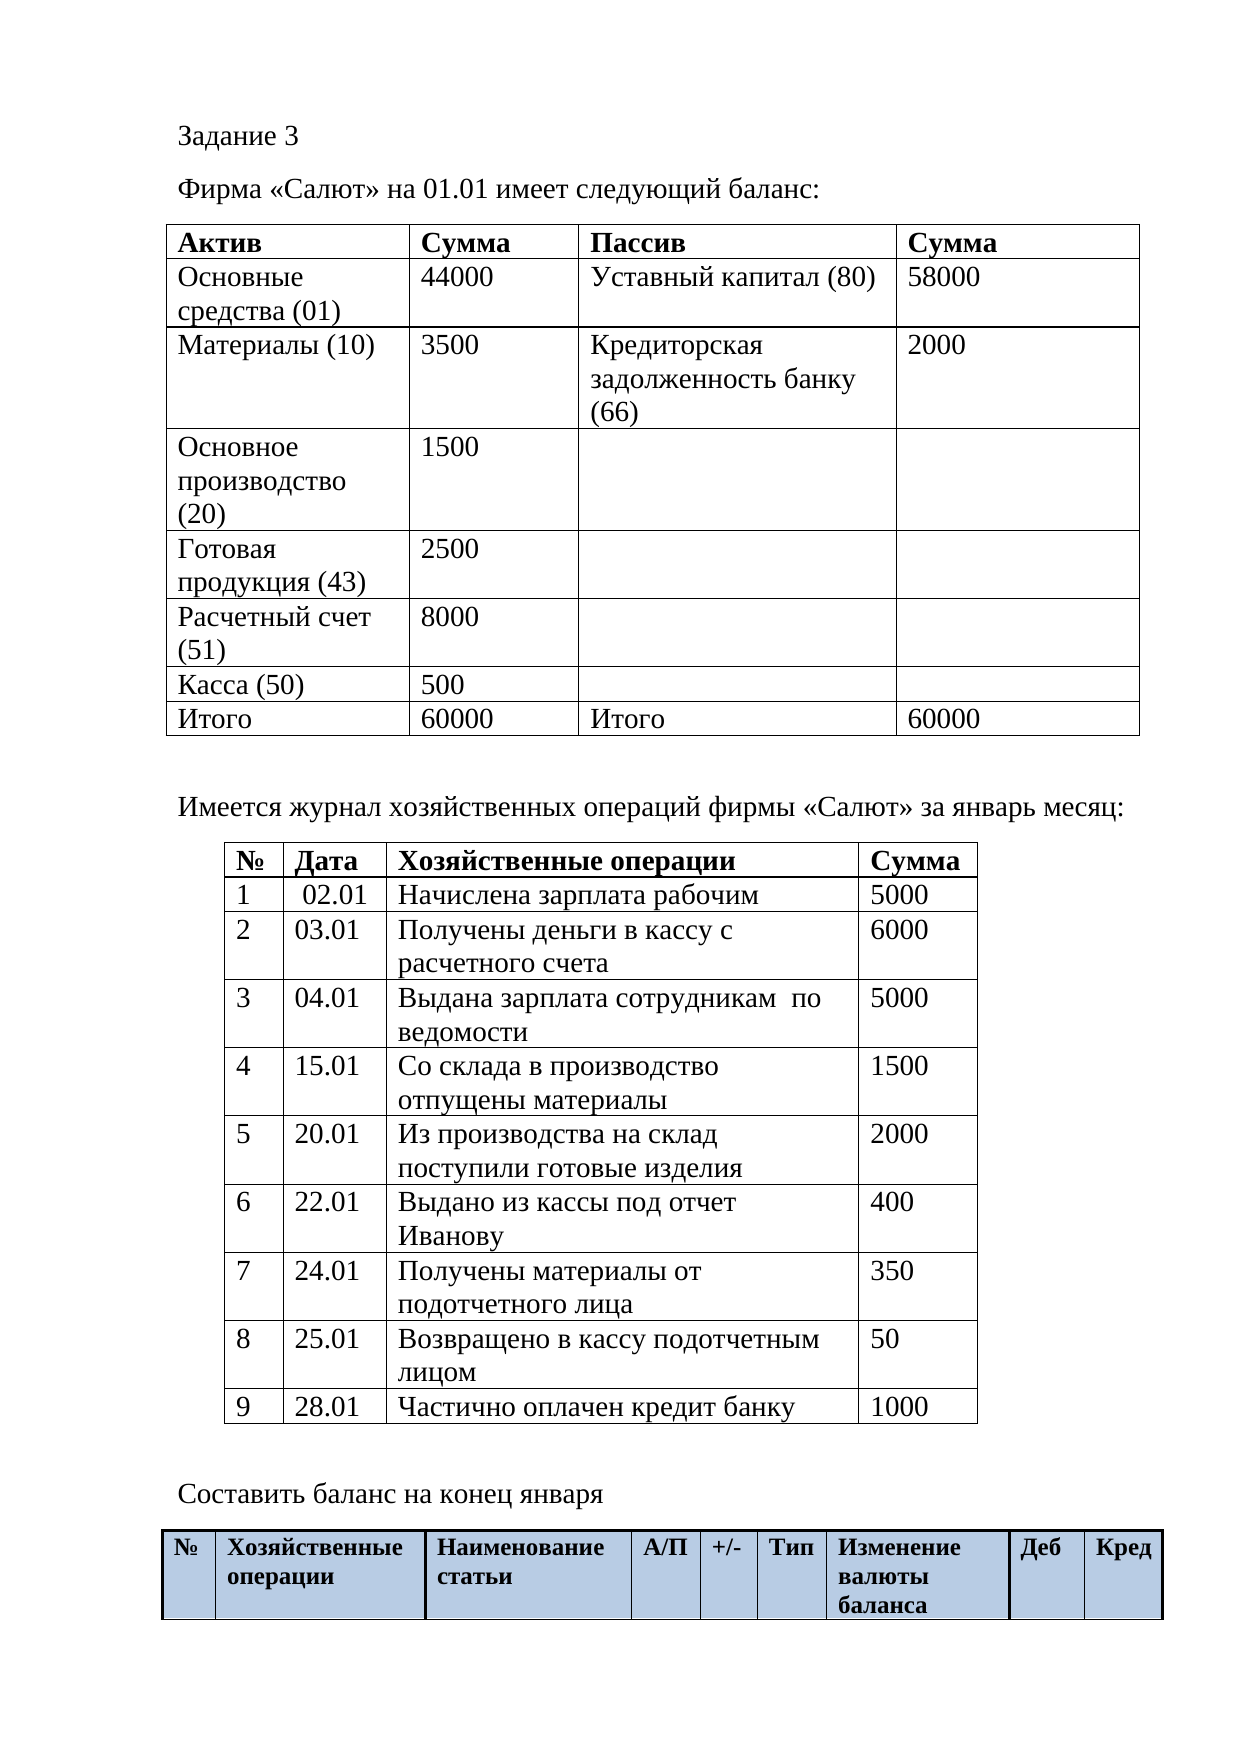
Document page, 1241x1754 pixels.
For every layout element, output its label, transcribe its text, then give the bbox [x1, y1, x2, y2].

table_cell 1 [225, 878, 283, 911]
table_cell 25.01 [284, 1321, 386, 1388]
table_header Сумма [859, 843, 977, 876]
table_cell 8 [225, 1321, 283, 1388]
table_cell [579, 599, 896, 666]
table_cell 22.01 [284, 1185, 386, 1252]
table_cell 1500 [410, 429, 578, 530]
table_header № [225, 843, 283, 876]
table_cell 5000 [859, 878, 977, 911]
table_cell Уставный капитал (80) [579, 259, 896, 326]
table_cell Материалы (10) [167, 328, 409, 428]
table_cell [897, 429, 1139, 530]
table_cell 04.01 [284, 980, 386, 1047]
table_cell 15.01 [284, 1048, 386, 1115]
table_cell [579, 531, 896, 598]
table_cell 5000 [859, 980, 977, 1047]
table_cell 24.01 [284, 1253, 386, 1320]
table_cell [897, 531, 1139, 598]
table_cell 28.01 [284, 1389, 386, 1422]
table_cell 2 [225, 912, 283, 979]
table_header Пассив [579, 225, 896, 258]
table_cell 60000 [897, 702, 1139, 735]
table_cell Основные средства (01) [167, 259, 409, 326]
table_header Сумма [410, 225, 578, 258]
table_header № [164, 1532, 215, 1618]
text Составить баланс на конец января [177, 1476, 1152, 1510]
table_cell 20.01 [284, 1116, 386, 1183]
table_cell 2500 [410, 531, 578, 598]
table_header А/П [632, 1532, 700, 1618]
table_cell 350 [859, 1253, 977, 1320]
table_cell Получены деньги в кассу с расчетного счета [387, 912, 858, 979]
table_cell 1500 [859, 1048, 977, 1115]
table_header Деб [1011, 1532, 1084, 1618]
table_cell 4 [225, 1048, 283, 1115]
table_cell Частично оплачен кредит банку [387, 1389, 858, 1422]
table_cell [897, 599, 1139, 666]
table_header Сумма [897, 225, 1139, 258]
table_cell Возвращено в кассу подотчетным лицом [387, 1321, 858, 1388]
table_header +/- [701, 1532, 757, 1618]
table_cell 3500 [410, 328, 578, 428]
table_cell Выдана зарплата сотрудникам по ведомости [387, 980, 858, 1047]
table_cell 1000 [859, 1389, 977, 1422]
table_cell Итого [579, 702, 896, 735]
table_cell 2000 [897, 328, 1139, 428]
table_cell 02.01 [284, 878, 386, 911]
table_cell Итого [167, 702, 409, 735]
table_header Хозяйственные операции [216, 1532, 424, 1618]
table_cell [579, 667, 896, 701]
table_cell Выдано из кассы под отчет Иванову [387, 1185, 858, 1252]
text Задание 3 [177, 118, 1152, 152]
table_cell Со склада в производство отпущены материалы [387, 1048, 858, 1115]
table_header Изменение валюты баланса [827, 1532, 1008, 1618]
table_header Наименование статьи [427, 1532, 631, 1618]
table_cell 3 [225, 980, 283, 1047]
table_cell Основное производство (20) [167, 429, 409, 530]
table_header Актив [167, 225, 409, 258]
table_header Кред [1085, 1532, 1161, 1618]
table_cell 2000 [859, 1116, 977, 1183]
table_cell 8000 [410, 599, 578, 666]
table_cell 44000 [410, 259, 578, 326]
table_header Дата [284, 843, 386, 876]
table_cell Касса (50) [167, 667, 409, 701]
table_cell [897, 667, 1139, 701]
text Имеется журнал хозяйственных операций фирмы «Салют» за январь месяц: [177, 789, 1152, 823]
table_cell 6 [225, 1185, 283, 1252]
table_cell 6000 [859, 912, 977, 979]
table_cell 400 [859, 1185, 977, 1252]
table_cell Кредиторская задолженность банку (66) [579, 328, 896, 428]
table_cell 50 [859, 1321, 977, 1388]
table_cell Из производства на склад поступили готовые изделия [387, 1116, 858, 1183]
table_cell [579, 429, 896, 530]
table_cell Готовая продукция (43) [167, 531, 409, 598]
table_cell 03.01 [284, 912, 386, 979]
table_cell 7 [225, 1253, 283, 1320]
table_cell 60000 [410, 702, 578, 735]
table_cell 9 [225, 1389, 283, 1422]
table_cell Получены материалы от подотчетного лица [387, 1253, 858, 1320]
table_header Тип [758, 1532, 826, 1618]
table_cell Начислена зарплата рабочим [387, 878, 858, 911]
table_cell Расчетный счет (51) [167, 599, 409, 666]
table_cell 500 [410, 667, 578, 701]
text Фирма «Салют» на 01.01 имеет следующий баланс: [177, 171, 1152, 204]
table_header Хозяйственные операции [387, 843, 858, 876]
table_cell 5 [225, 1116, 283, 1183]
table_cell 58000 [897, 259, 1139, 326]
